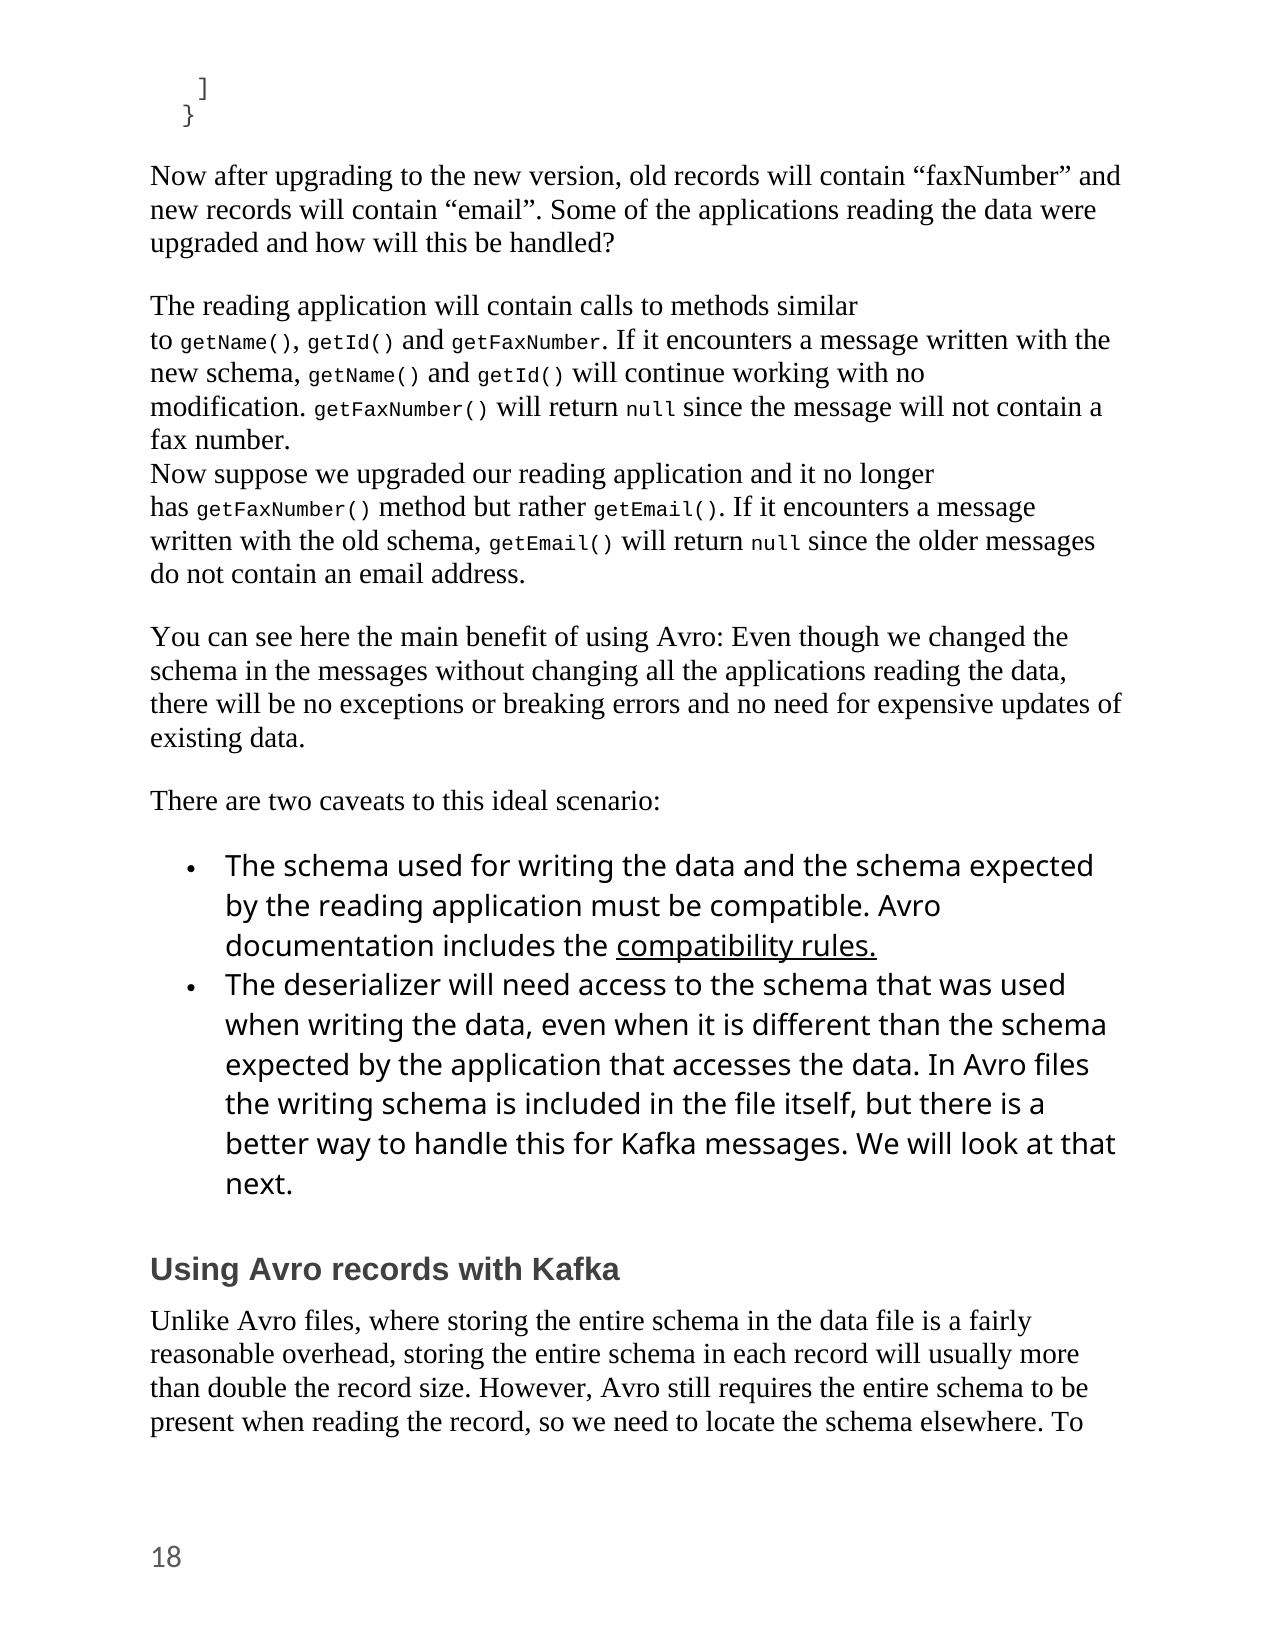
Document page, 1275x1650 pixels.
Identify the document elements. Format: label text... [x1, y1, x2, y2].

text You can see here the main benefit of using Avro: Even though we changed the schema in the messages without changing all the applications reading the data, there will be no exceptions or breaking errors and no need for expensive updates of existing data. [150, 619, 1125, 753]
text The reading application will contain calls to methods similar to getName(), getId() and getFaxNumber. If it encounters a message written with the new schema, getName() and getId() will continue working with no modification. getFaxNumber() will return null since the message will not contain a fax number. [150, 288, 1125, 456]
text } [181, 102, 1125, 129]
list The deserializer will need access to the schema that was used when writing the data, even when it is different than the schema expected by the application that accesses the data. In Avro files the writing schema is included in the file itself, but there is a better way to handle this for Kafka messages. We will look at that next. [187, 964, 1125, 1203]
list The schema used for writing the data and the schema expected by the reading application must be compatible. Avro documentation includes the compatibility rules. [187, 845, 1125, 964]
text Now after upgrading to the new version, old records will contain “faxNumber” and new records will contain “email”. Some of the applications reading the data were upgraded and how will this be handled? [150, 158, 1125, 259]
text There are two caveats to this ideal scenario: [150, 783, 1125, 816]
text ] [181, 75, 1125, 102]
text Now suppose we upgraded our reading application and it no longer has getFaxNumber() method but rather getEmail(). If it encounters a message written with the old schema, getEmail() will return null since the older messages do not contain an email address. [150, 456, 1125, 590]
subtitle Using Avro records with Kafka [150, 1251, 1125, 1288]
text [150, 1303, 1125, 1437]
